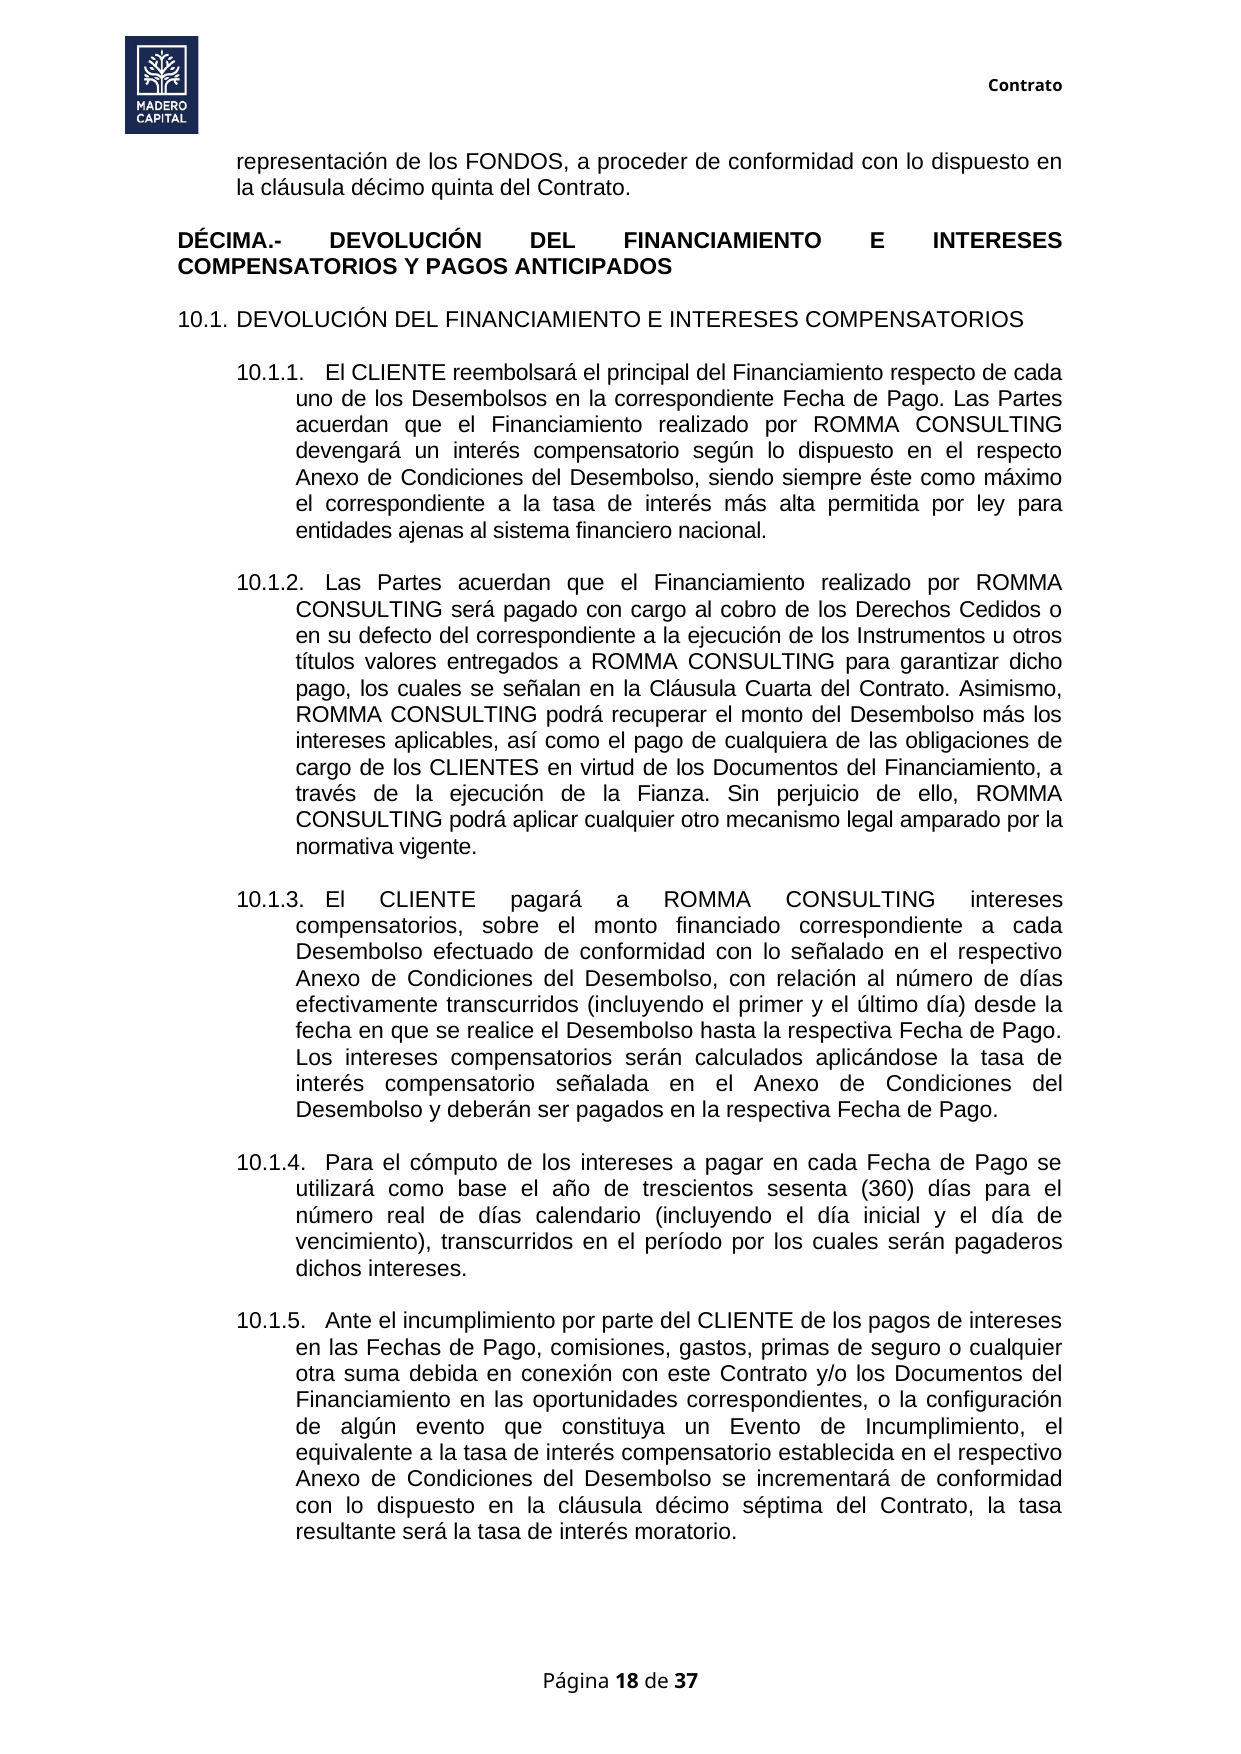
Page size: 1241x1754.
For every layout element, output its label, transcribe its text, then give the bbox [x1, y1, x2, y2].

list Ante el incumplimiento por parte del CLIENTE de los pagos de intereses en las Fechas de Pago, comisiones, gastos, primas de seguro o cualquier otra suma debida en conexión con este Contrato y/o los Documentos del Financiamiento en las oportunidades correspondientes, o la configuración de algún evento que constituya un Evento de Incumplimiento, el equivalente a la tasa de interés compensatorio establecida en el respectivo Anexo de Condiciones del Desembolso se incrementará de conformidad con lo dispuesto en la cláusula décimo séptima del Contrato, la tasa resultante será la tasa de interés moratorio. [236, 1307, 1063, 1544]
list El CLIENTE reembolsará el principal del Financiamiento respecto de cada uno de los Desembolsos en la correspondiente Fecha de Pago. Las Partes acuerdan que el Financiamiento realizado por ROMMA CONSULTING devengará un interés compensatorio según lo dispuesto en el respecto Anexo de Condiciones del Desembolso, siendo siempre éste como máximo el correspondiente a la tasa de interés más alta permitida por ley para entidades ajenas al sistema financiero nacional. [236, 358, 1063, 543]
list DEVOLUCIÓN DEL FINANCIAMIENTO E INTERESES COMPENSATORIOS [177, 306, 1063, 332]
list El CLIENTE pagará a ROMMA CONSULTING intereses compensatorios, sobre el monto financiado correspondiente a cada Desembolso efectuado de conformidad con lo señalado en el respectivo Anexo de Condiciones del Desembolso, con relación al número de días efectivamente transcurridos (incluyendo el primer y el último día) desde la fecha en que se realice el Desembolso hasta la respectiva Fecha de Pago. Los intereses compensatorios serán calculados aplicándose la tasa de interés compensatorio señalada en el Anexo de Condiciones del Desembolso y deberán ser pagados en la respectiva Fecha de Pago. [236, 886, 1063, 1123]
text DÉCIMA.- DEVOLUCIÓN DEL FINANCIAMIENTO E INTERESES COMPENSATORIOS Y PAGOS ANTICIPADOS [177, 227, 1063, 279]
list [177, 148, 1063, 200]
list Para el cómputo de los intereses a pagar en cada Fecha de Pago se utilizará como base el año de trescientos sesenta (360) días para el número real de días calendario (incluyendo el día inicial y el día de vencimiento), transcurridos en el período por los cuales serán pagaderos dichos intereses. [236, 1149, 1063, 1281]
picture [125, 36, 199, 134]
list Las Partes acuerdan que el Financiamiento realizado por ROMMA CONSULTING será pagado con cargo al cobro de los Derechos Cedidos o en su defecto del correspondiente a la ejecución de los Instrumentos u otros títulos valores entregados a ROMMA CONSULTING para garantizar dicho pago, los cuales se señalan en la Cláusula Cuarta del Contrato. Asimismo, ROMMA CONSULTING podrá recuperar el monto del Desembolso más los intereses aplicables, así como el pago de cualquiera de las obligaciones de cargo de los CLIENTES en virtud de los Documentos del Financiamiento, a través de la ejecución de la Fianza. Sin perjuicio de ello, ROMMA CONSULTING podrá aplicar cualquier otro mecanismo legal amparado por la normativa vigente. [236, 569, 1063, 859]
